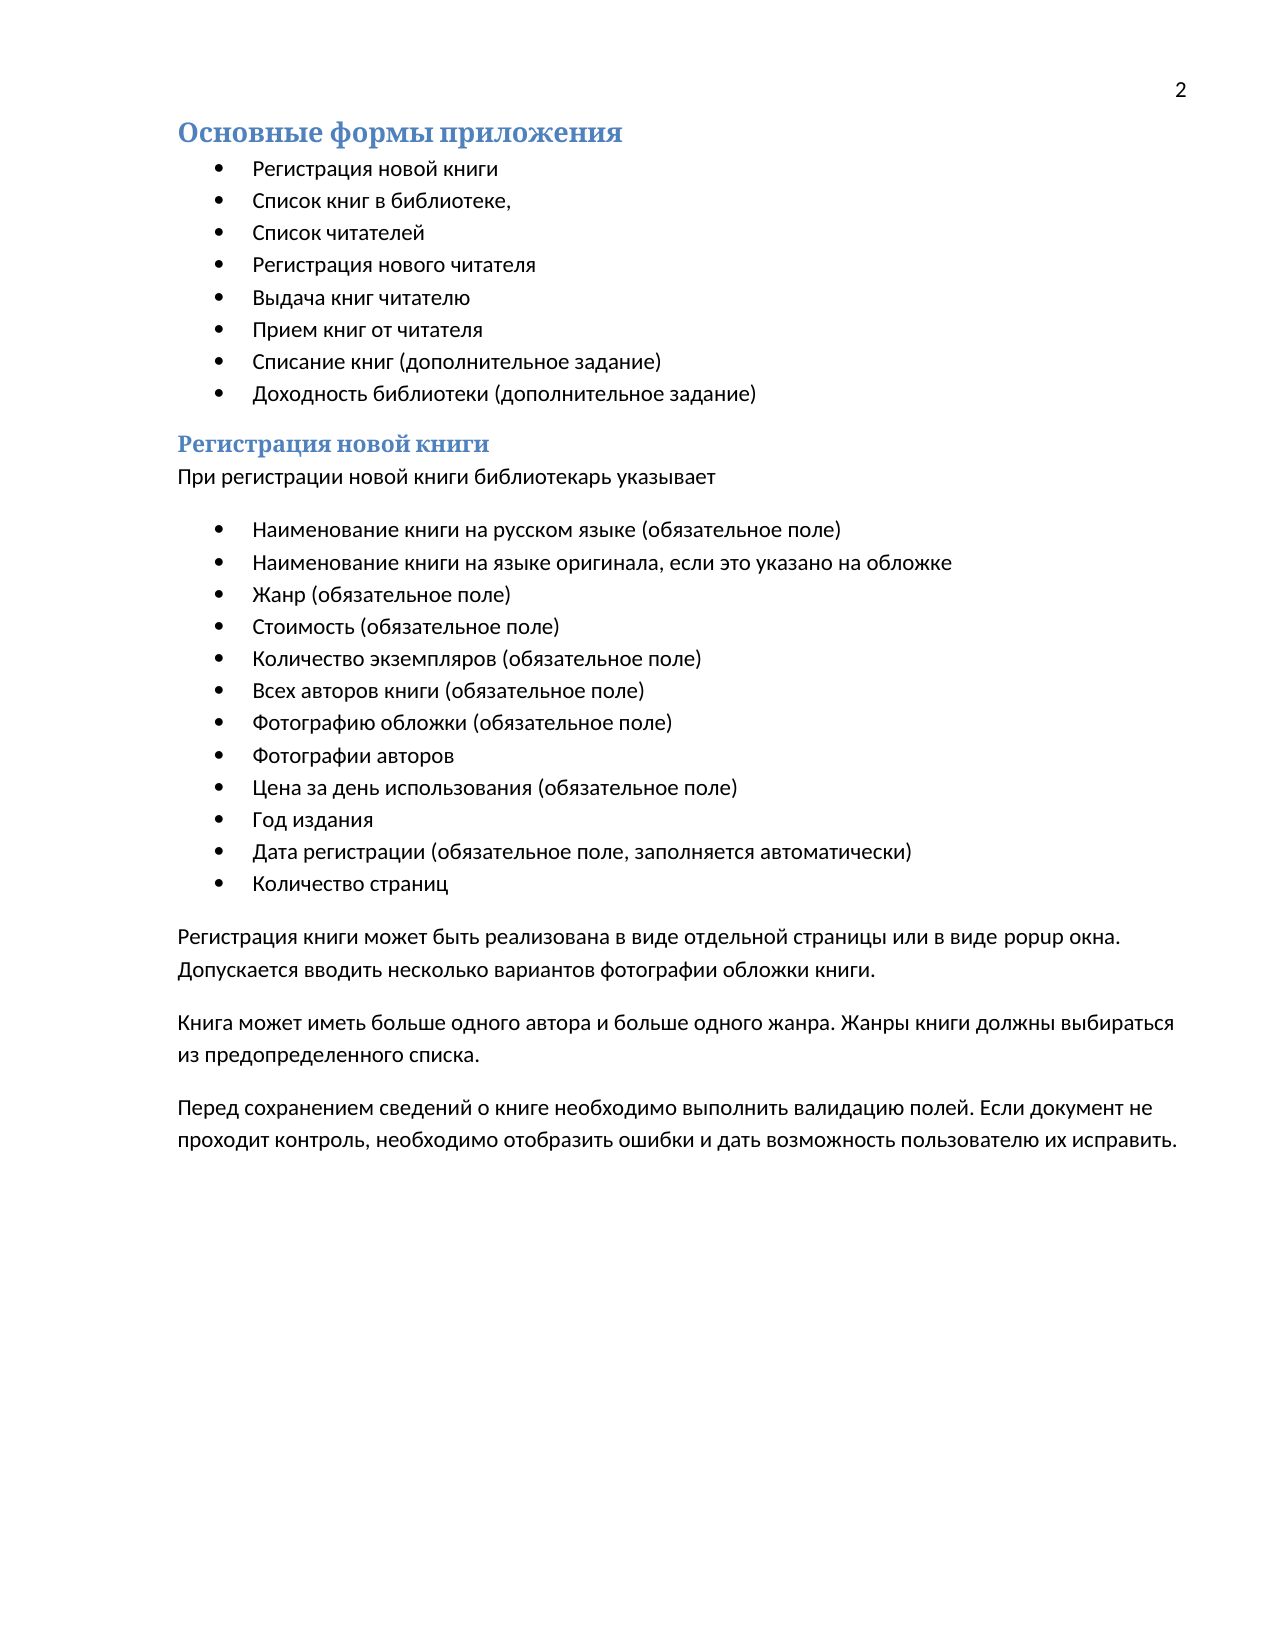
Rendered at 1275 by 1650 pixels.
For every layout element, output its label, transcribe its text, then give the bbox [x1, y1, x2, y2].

list Выдача книг читателю [215, 283, 1186, 311]
list Жанр (обязательное поле) [215, 580, 1186, 608]
list Цена за день использования (обязательное поле) [215, 773, 1186, 801]
subtitle Основные формы приложения [177, 118, 1186, 149]
text При регистрации новой книги библиотекарь указывает [177, 462, 1186, 490]
list Список книг в библиотеке, [215, 186, 1186, 214]
list Наименование книги на русском языке (обязательное поле) [215, 515, 1186, 543]
list Дата регистрации (обязательное поле, заполняется автоматически) [215, 837, 1186, 865]
list Наименование книги на языке оригинала, если это указано на обложке [215, 548, 1186, 576]
list Год издания [215, 805, 1186, 833]
list Количество страниц [215, 869, 1186, 897]
list Список читателей [215, 218, 1186, 246]
list Фотографии авторов [215, 741, 1186, 769]
subtitle Регистрация новой книги [177, 432, 1186, 458]
list Количество экземпляров (обязательное поле) [215, 644, 1186, 672]
list Стоимость (обязательное поле) [215, 612, 1186, 640]
list Фотографию обложки (обязательное поле) [215, 708, 1186, 737]
text Книга может иметь больше одного автора и больше одного жанра. Жанры книги должны выбираться из предопределенного списка. [177, 1008, 1186, 1068]
list Прием книг от читателя [215, 315, 1186, 343]
list Всех авторов книги (обязательное поле) [215, 676, 1186, 704]
list Списание книг (дополнительное задание) [215, 347, 1186, 375]
text Регистрация книги может быть реализована в виде отдельной страницы или в виде popup окна. Допускается вводить несколько вариантов фотографии обложки книги. [177, 922, 1186, 983]
list Доходность библиотеки (дополнительное задание) [215, 379, 1186, 407]
text Перед сохранением сведений о книге необходимо выполнить валидацию полей. Если документ не проходит контроль, необходимо отобразить ошибки и дать возможность пользователю их исправить. [177, 1093, 1186, 1153]
list Регистрация нового читателя [215, 250, 1186, 278]
list Регистрация новой книги [215, 154, 1186, 182]
